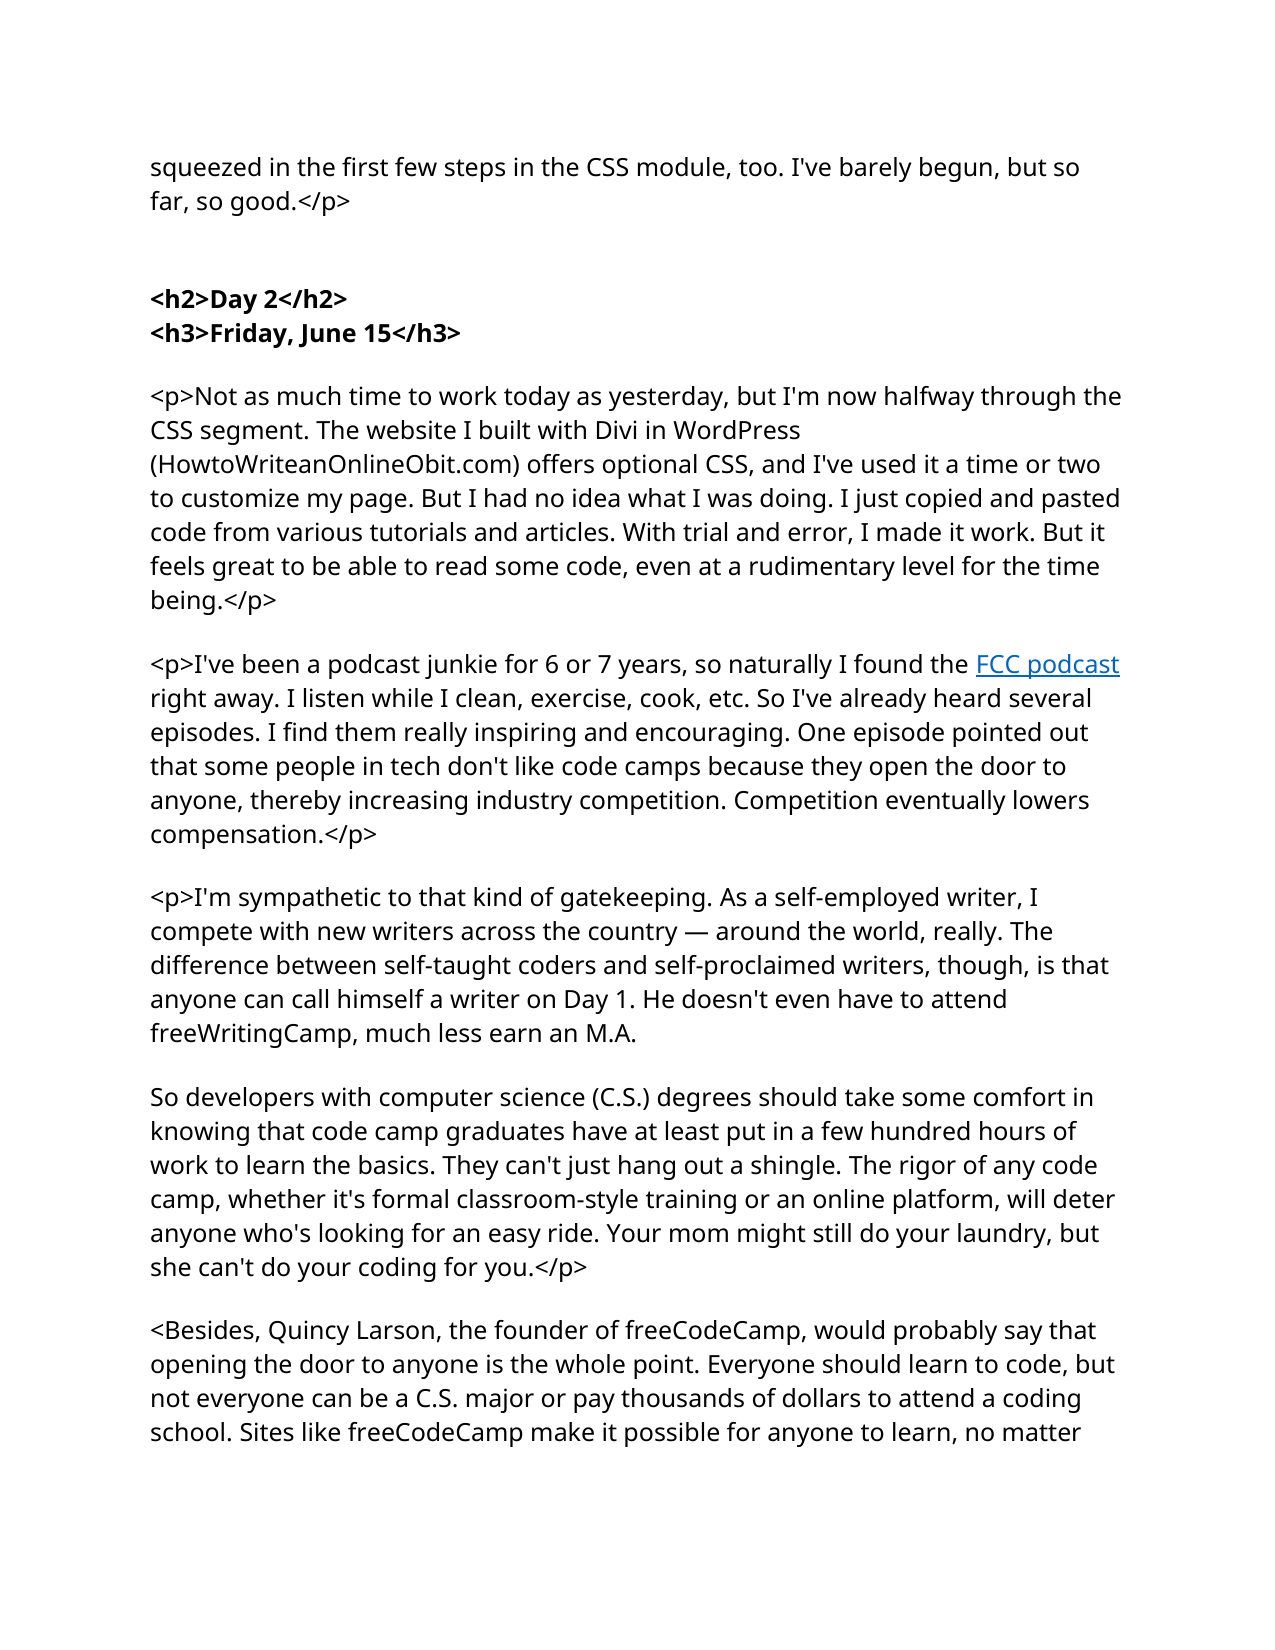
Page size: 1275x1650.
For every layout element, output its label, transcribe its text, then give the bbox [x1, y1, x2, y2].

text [150, 1313, 1125, 1449]
text <p>Not as much time to work today as yesterday, but I'm now halfway through the CSS segment. The website I built with Divi in WordPress (HowtoWriteanOnlineObit.com) offers optional CSS, and I've used it a time or two to customize my page. But I had no idea what I was doing. I just copied and pasted code from various tutorials and articles. With trial and error, I made it work. But it feels great to be able to read some code, even at a rudimentary level for the time being.</p> [150, 379, 1125, 617]
text <p>I'm sympathetic to that kind of gatekeeping. As a self-employed writer, I compete with new writers across the country — around the world, really. The difference between self-taught coders and self-proclaimed writers, though, is that anyone can call himself a writer on Day 1. He doesn't even have to attend freeWritingCamp, much less earn an M.A. [150, 880, 1125, 1050]
text So developers with computer science (C.S.) degrees should take some comfort in knowing that code camp graduates have at least put in a few hundred hours of work to learn the basics. They can't just hang out a shingle. The rigor of any code camp, whether it's formal classroom-style training or an online platform, will deter anyone who's looking for an easy ride. Your mom might still do your laundry, but she can't do your coding for you.</p> [150, 1079, 1125, 1284]
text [150, 150, 1125, 218]
text <h3>Friday, June 15</h3> [150, 315, 1125, 349]
text <p>I've been a podcast junkie for 6 or 7 years, so naturally I found the FCC podcast right away. I listen while I clean, exercise, cook, etc. So I've already heard several episodes. I find them really inspiring and encouraging. One episode pointed out that some people in tech don't like code camps because they open the door to anyone, thereby increasing industry competition. Competition eventually lowers compensation.</p> [150, 646, 1125, 851]
text <h2>Day 2</h2> [150, 281, 1125, 315]
